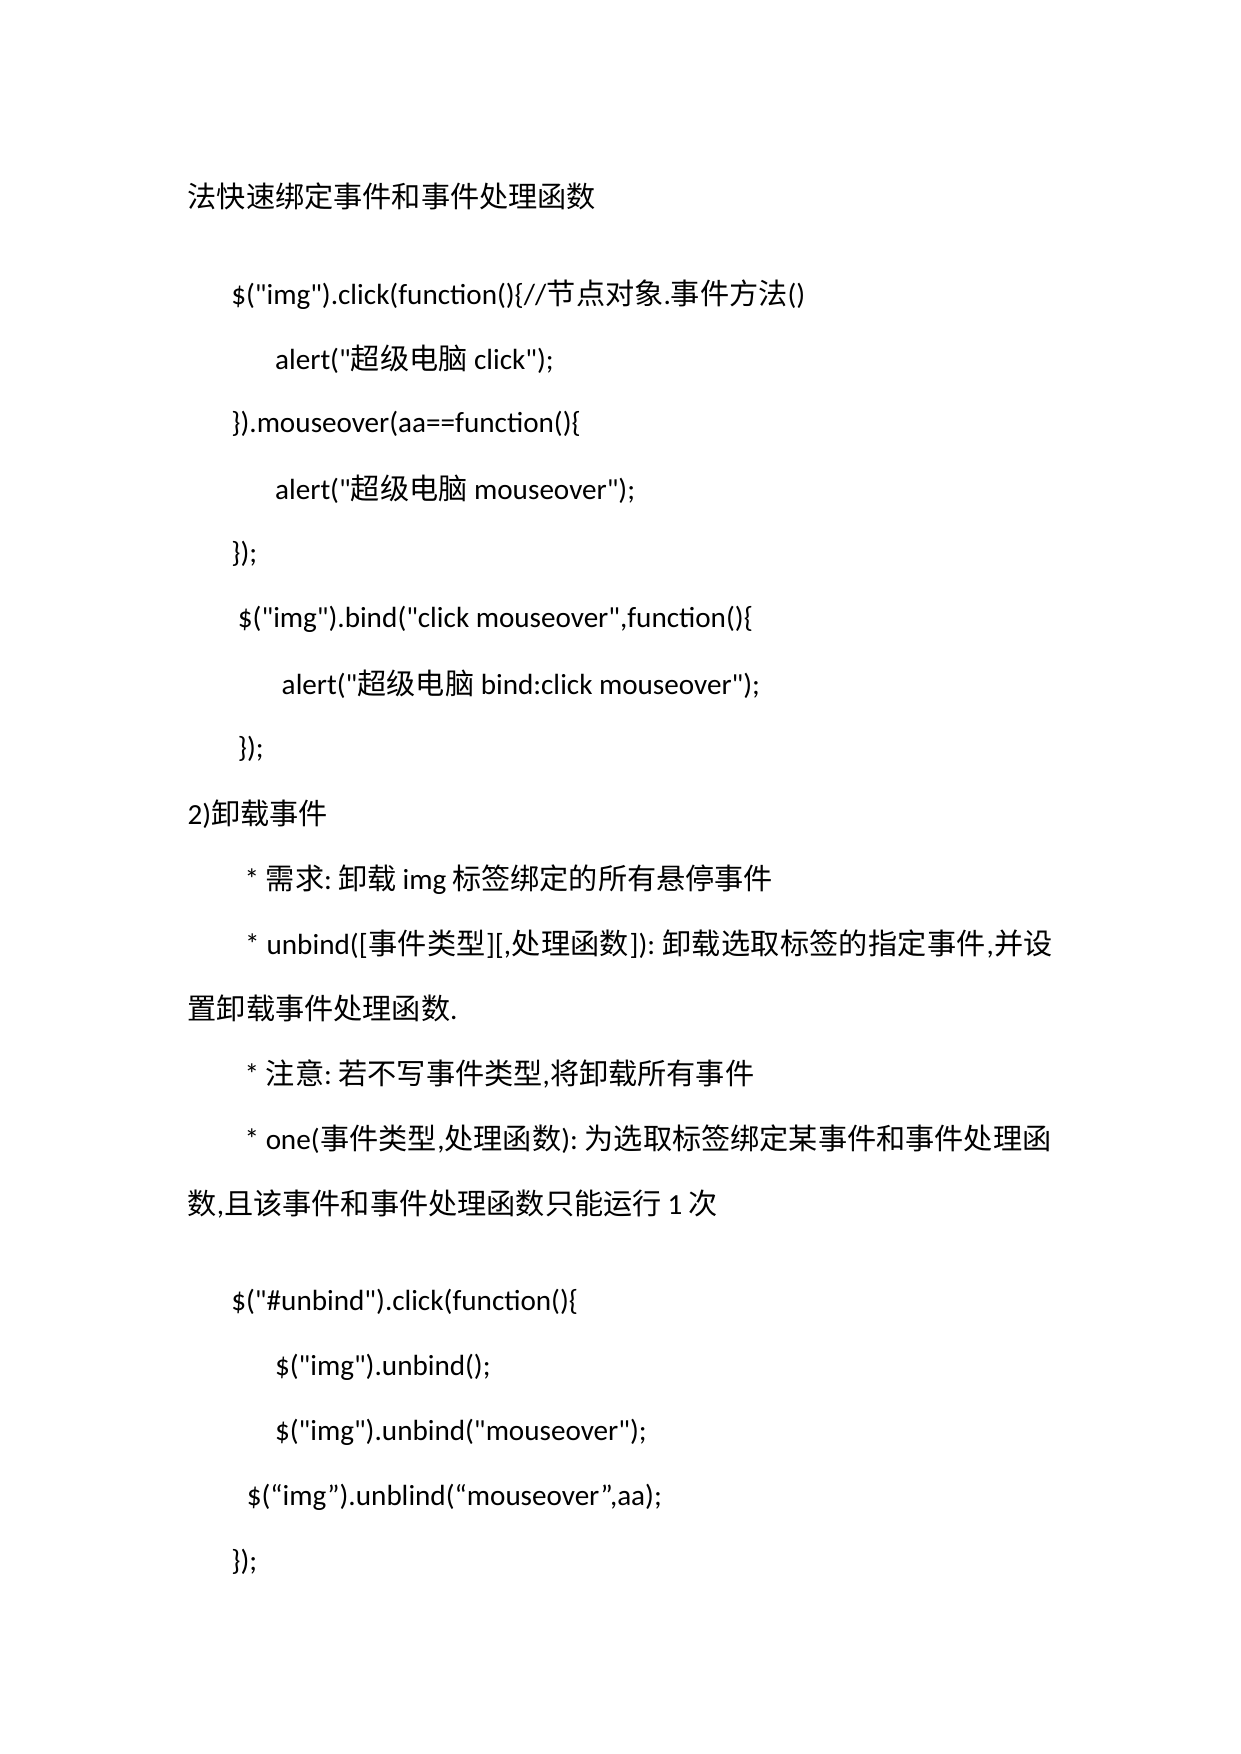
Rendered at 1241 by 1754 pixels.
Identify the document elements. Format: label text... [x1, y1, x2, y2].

list * one(事件类型,处理函数): 为选取标签绑定某事件和事件处理函数,且该事件和事件处理函数只能运行1次 [187, 1104, 1053, 1234]
list $("#unbind").click(function(){ [187, 1267, 1053, 1332]
list * 注意: 若不写事件类型,将卸载所有事件 [187, 1039, 1053, 1104]
list $("img").unbind(); [187, 1332, 1053, 1397]
list }); [187, 519, 1053, 584]
list * unbind([事件类型][,处理函数]): 卸载选取标签的指定事件,并设置卸载事件处理函数. [187, 909, 1053, 1039]
list alert("超级电脑 bind:click mouseover"); [187, 649, 1053, 714]
list 2)卸载事件 [187, 779, 1053, 844]
list $("img").unbind("mouseover"); [187, 1397, 1053, 1462]
list }).mouseover(aa==function(){ [187, 389, 1053, 454]
list $("img").click(function(){//节点对象.事件方法() [187, 259, 1053, 324]
list }); [187, 714, 1053, 779]
list alert("超级电脑 click"); [187, 324, 1053, 389]
list $(“img”).unblind(“mouseover”,aa); [187, 1462, 1053, 1527]
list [187, 162, 1053, 227]
list alert("超级电脑 mouseover"); [187, 454, 1053, 519]
list * 需求: 卸载img标签绑定的所有悬停事件 [187, 844, 1053, 909]
list }); [187, 1527, 1053, 1592]
list $("img").bind("click mouseover",function(){ [187, 584, 1053, 649]
